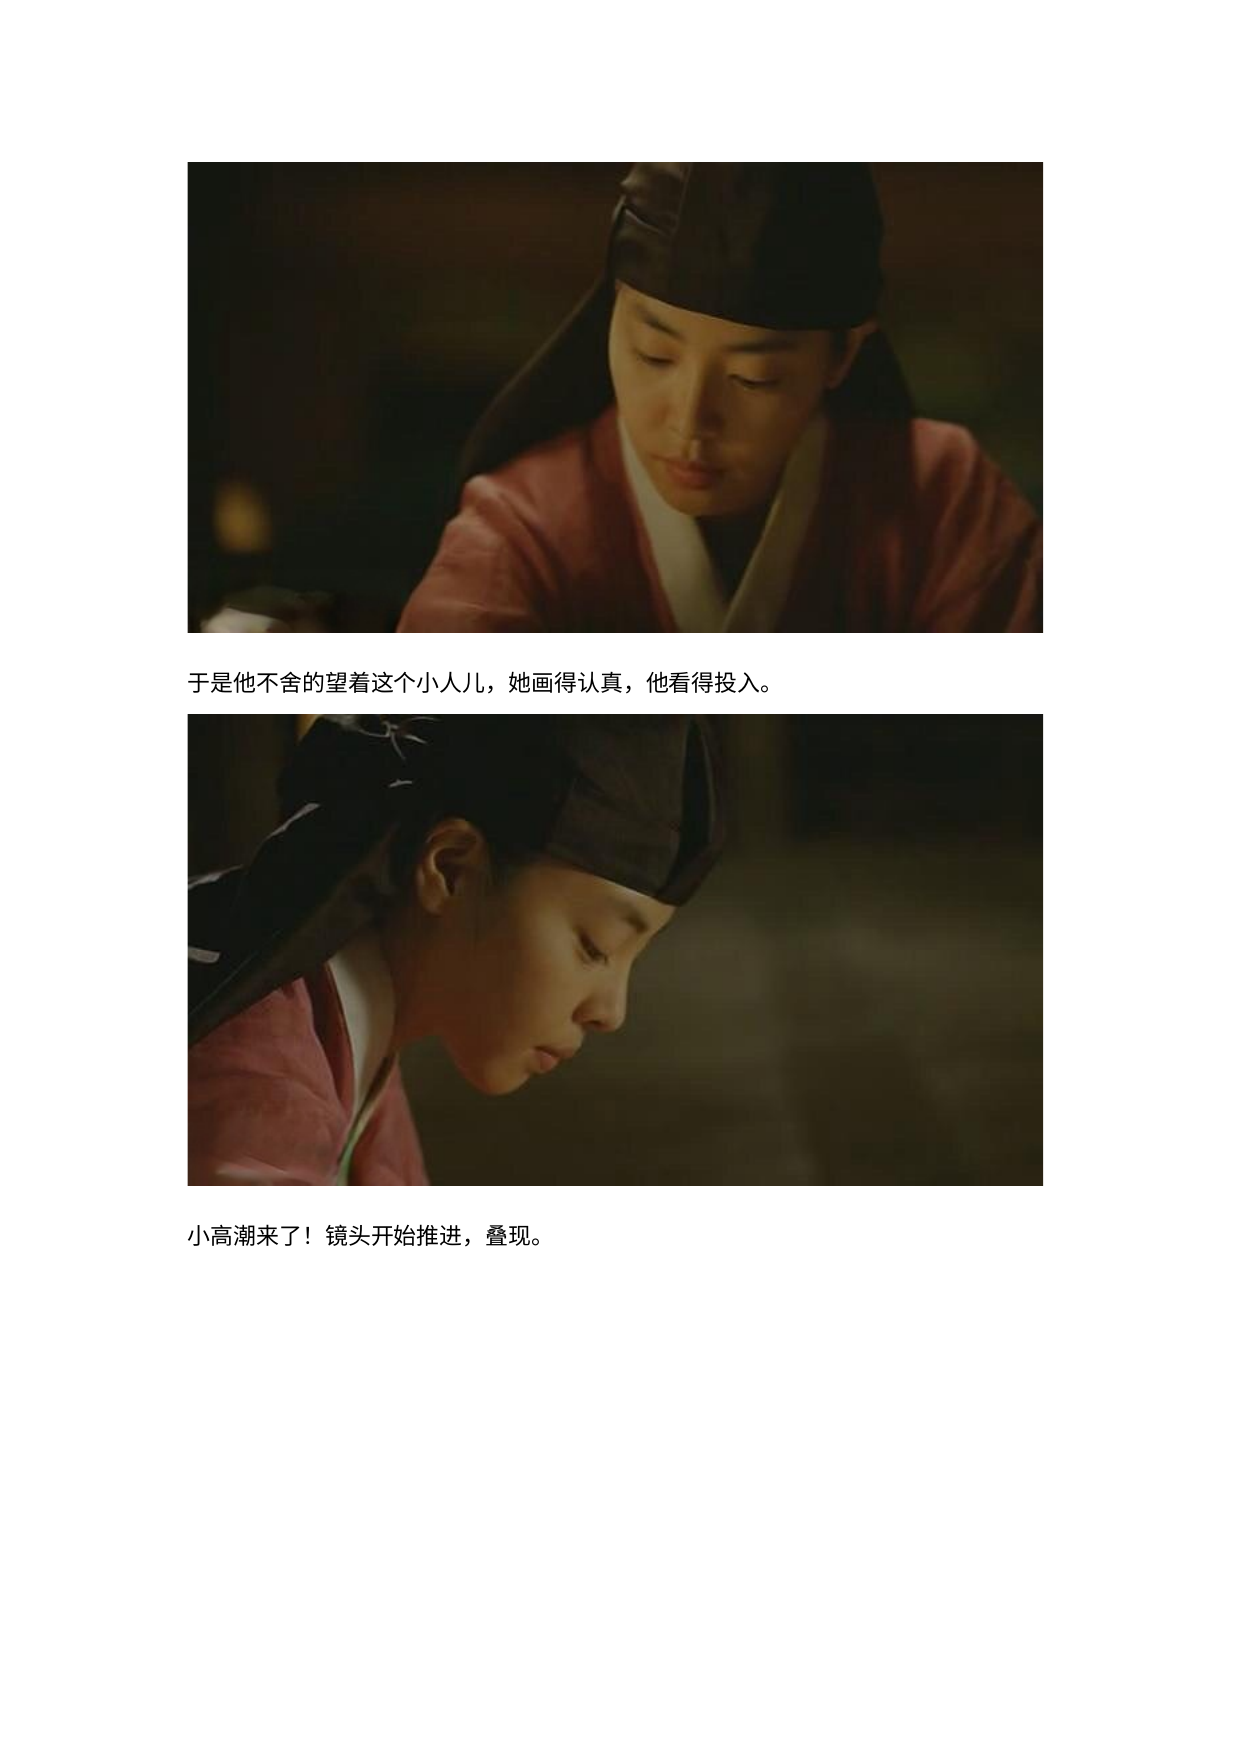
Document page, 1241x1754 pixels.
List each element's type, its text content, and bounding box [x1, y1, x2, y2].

picture [187, 714, 1044, 1186]
text 于是他不舍的望着这个小人儿，她画得认真，他看得投入。 [187, 649, 1053, 714]
picture [187, 162, 1044, 633]
text 小高潮来了！镜头开始推进，叠现。 [187, 1202, 1053, 1267]
